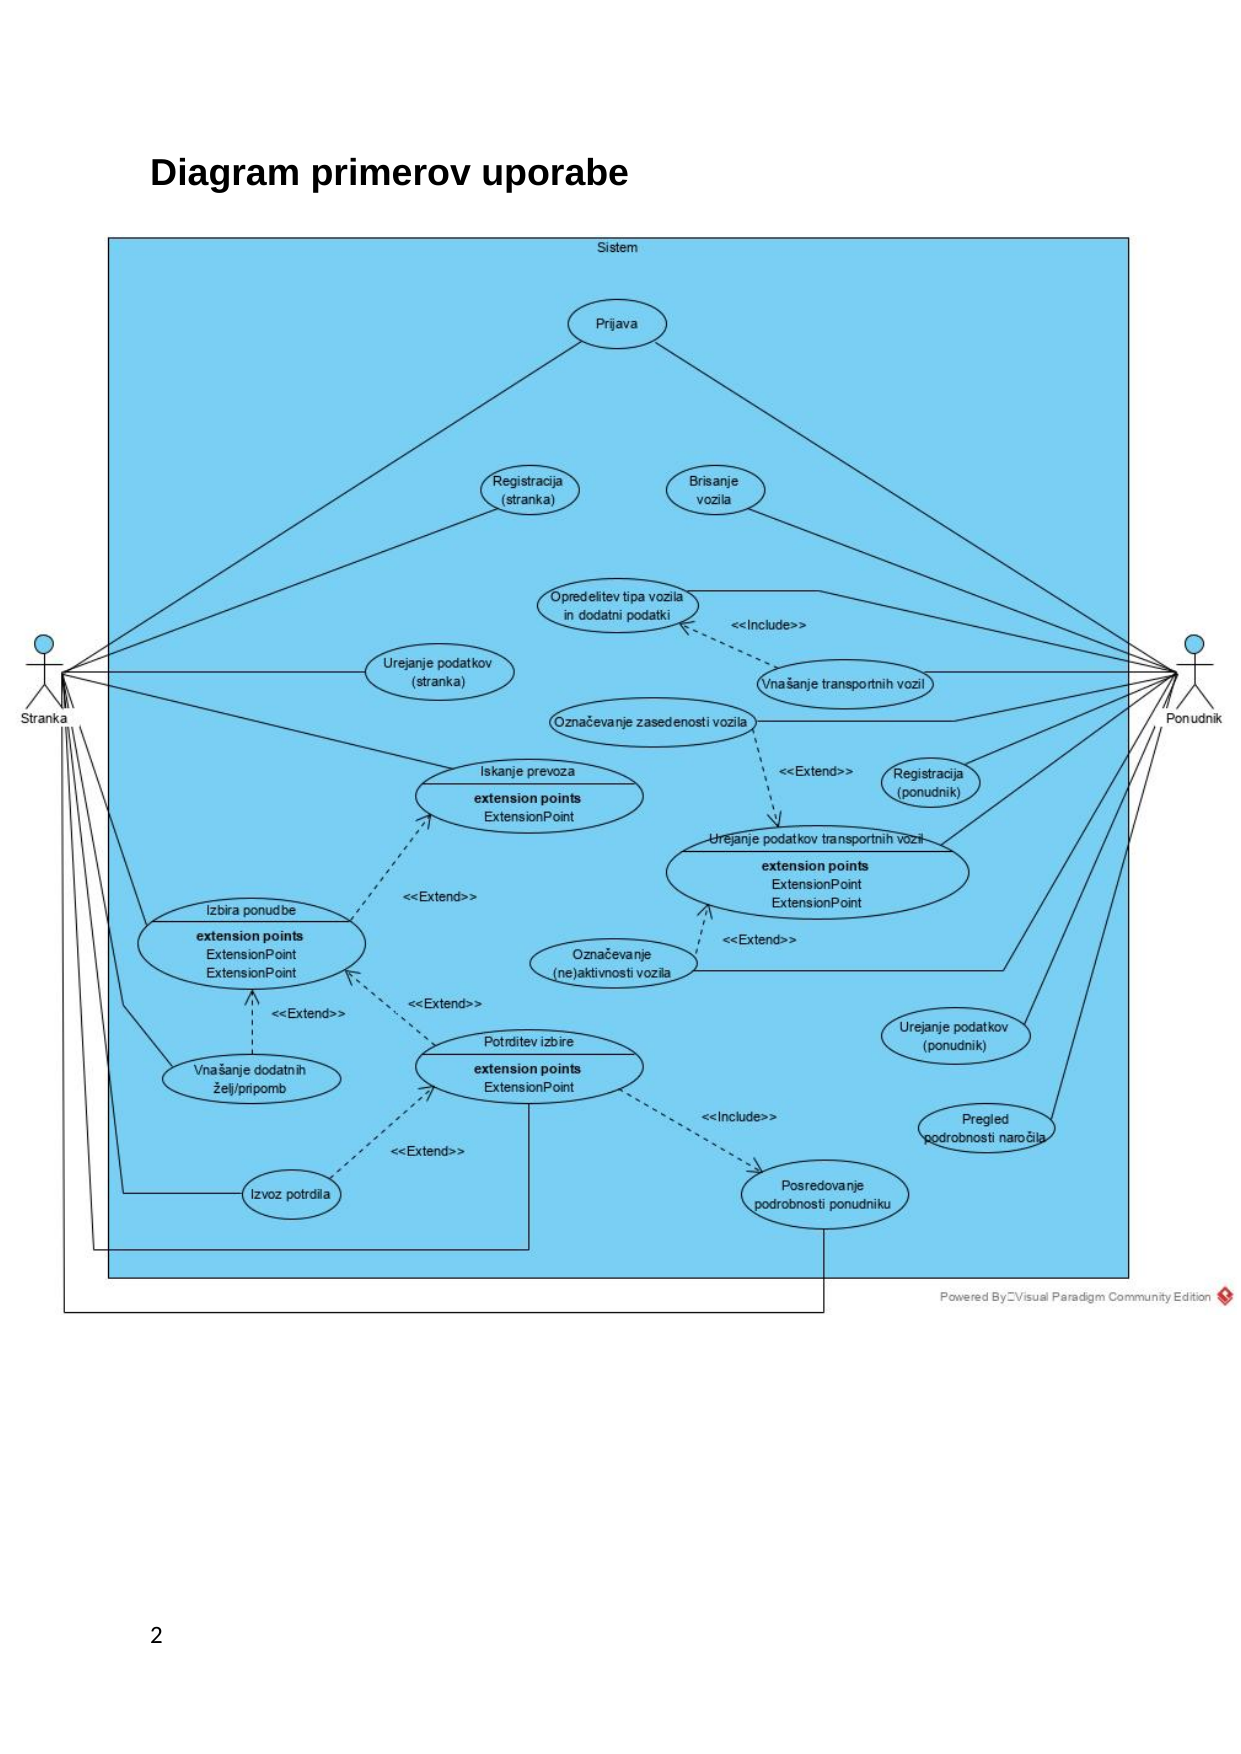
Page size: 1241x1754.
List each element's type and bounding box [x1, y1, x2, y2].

picture [6, 235, 1238, 1315]
